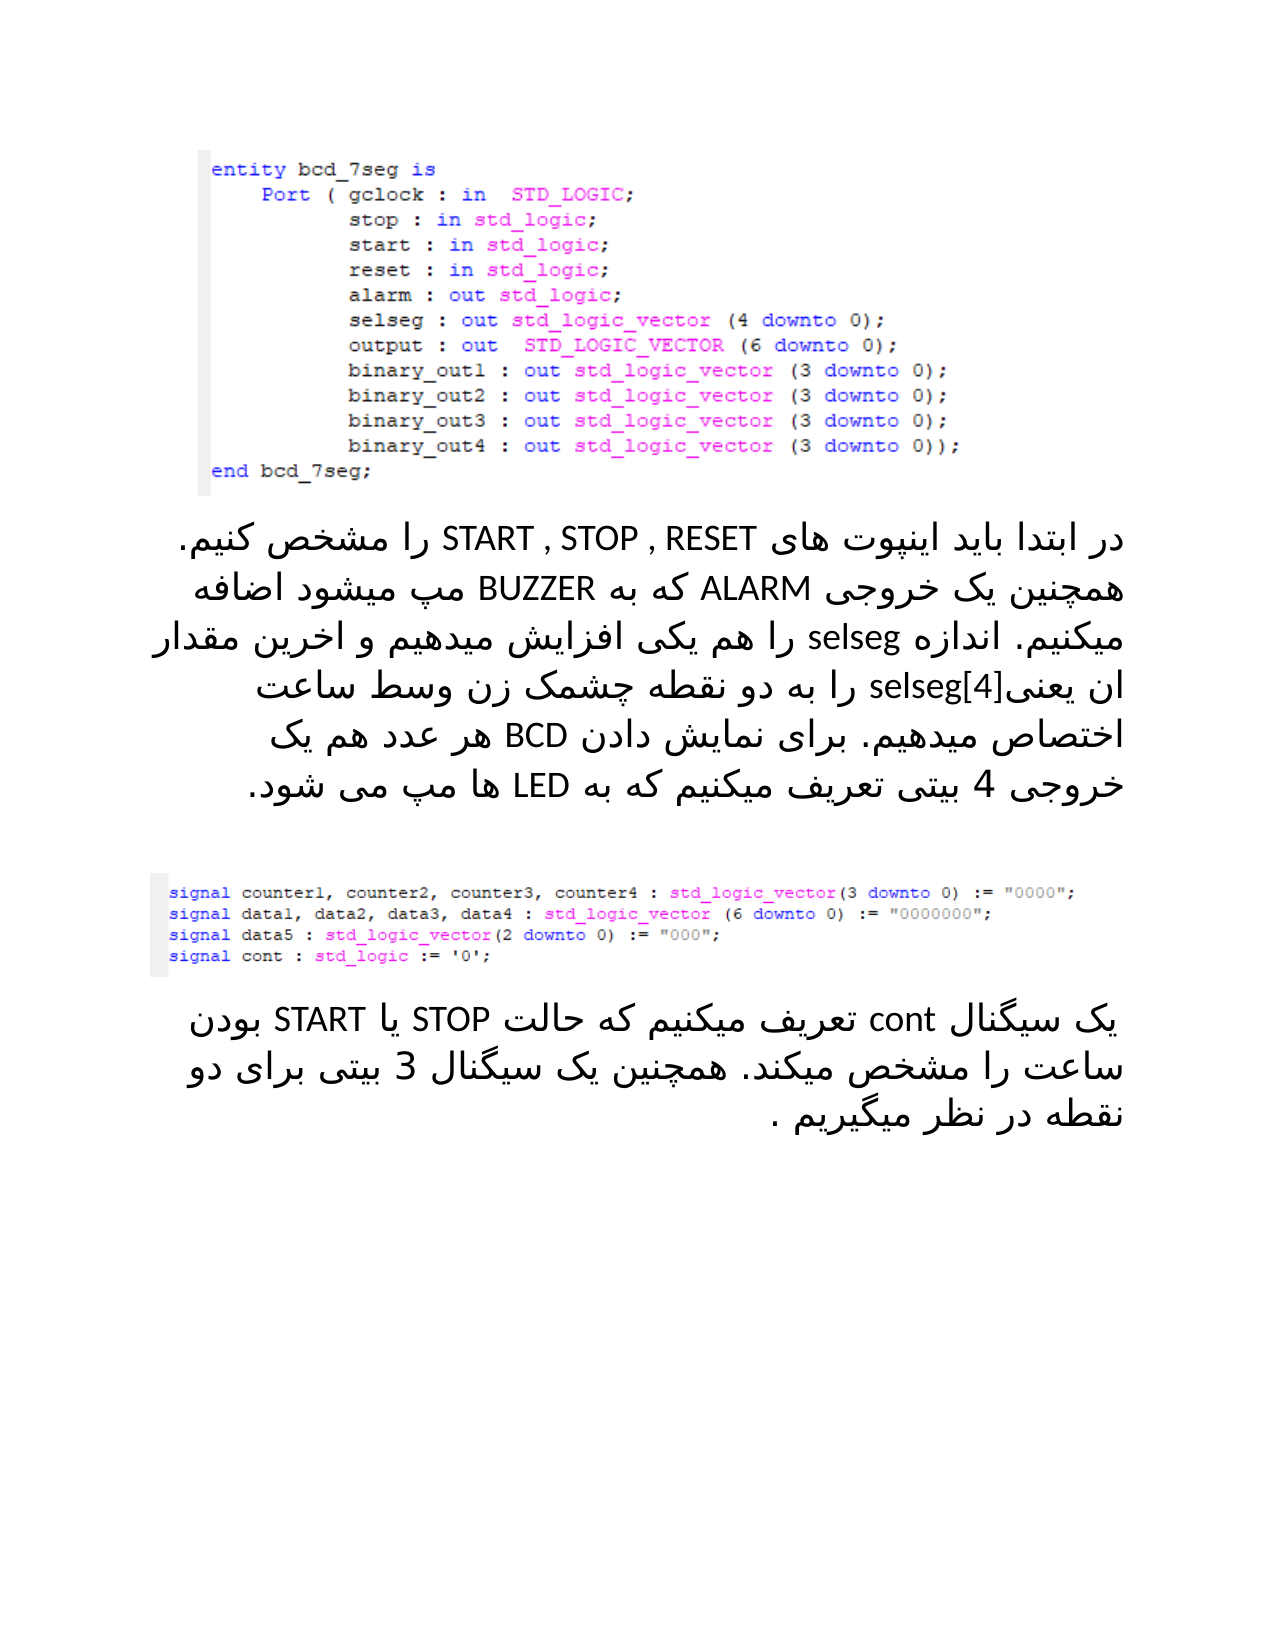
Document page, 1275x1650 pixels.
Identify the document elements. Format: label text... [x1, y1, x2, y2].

text در ابتدا باید اینپوت های START , STOP , RESET را مشخص کنیم. همچنین یک خروجی ALARM که به BUZZER مپ میشود اضافه میکنیم. اندازه selseg را هم یکی افزایش میدهیم و اخرین مقدار ان یعنیselseg[4] را به دو نقطه چشمک زن وسط ساعت اختصاص میدهیم. برای نمایش دادن BCD هر عدد هم یک خروجی 4 بیتی تعریف میکنیم که به LED ها مپ می شود. [150, 514, 1125, 806]
picture [150, 873, 1125, 977]
text یک سیگنال cont تعریف میکنیم که حالت STOP یا START بودن ساعت را مشخص میکند. همچنین یک سیگنال 3 بیتی برای دو نقطه در نظر میگیریم . [150, 995, 1125, 1135]
picture [197, 150, 1078, 496]
